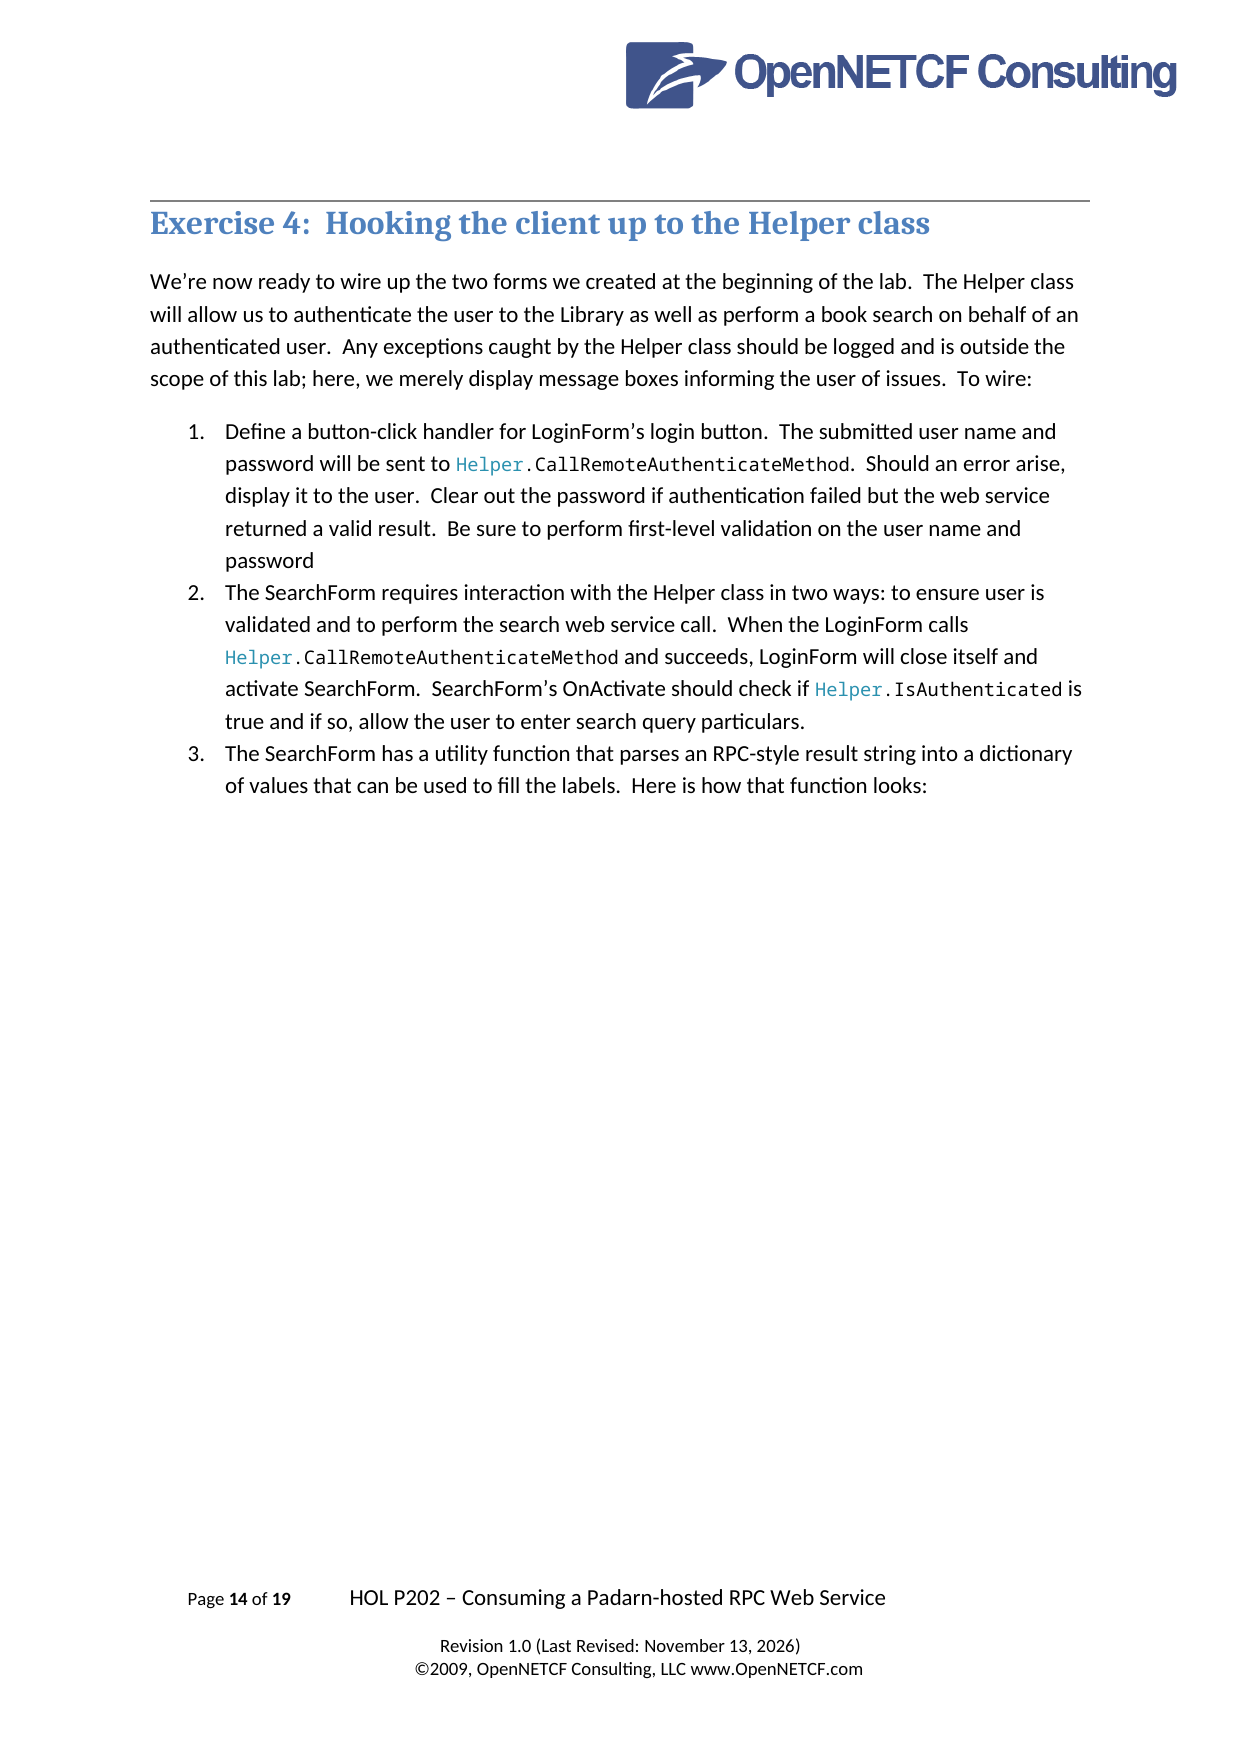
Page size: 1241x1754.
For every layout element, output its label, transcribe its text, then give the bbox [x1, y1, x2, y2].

list Define a button-click handler for LoginForm’s login button. The submitted user name and password will be sent to Helper.CallRemoteAuthenticateMethod. Should an error arise, display it to the user. Clear out the password if authentication failed but the web service returned a valid result. Be sure to perform first-level validation on the user name and password [187, 417, 1090, 574]
list The SearchForm requires interaction with the Helper class in two ways: to ensure user is validated and to perform the search web service call. When the LoginForm calls Helper.CallRemoteAuthenticateMethod and succeeds, LoginForm will close itself and activate SearchForm. SearchForm’s OnActivate should check if Helper.IsAuthenticated is true and if so, allow the user to enter search query particulars. [187, 578, 1090, 735]
text We’re now ready to wire up the two forms we created at the beginning of the lab. The Helper class will allow us to authenticate the user to the Library as well as perform a book search on behalf of an authenticated user. Any exceptions caught by the Helper class should be logged and is outside the scope of this lab; here, we merely display message boxes informing the user of issues. To wire: [150, 267, 1090, 392]
list The SearchForm has a utility function that parses an RPC-style result string into a dictionary of values that can be used to fill the labels. Here is how that function looks: [187, 739, 1090, 799]
subtitle Exercise 4: Hooking the client up to the Helper class [150, 202, 1090, 242]
picture [612, 28, 1214, 122]
